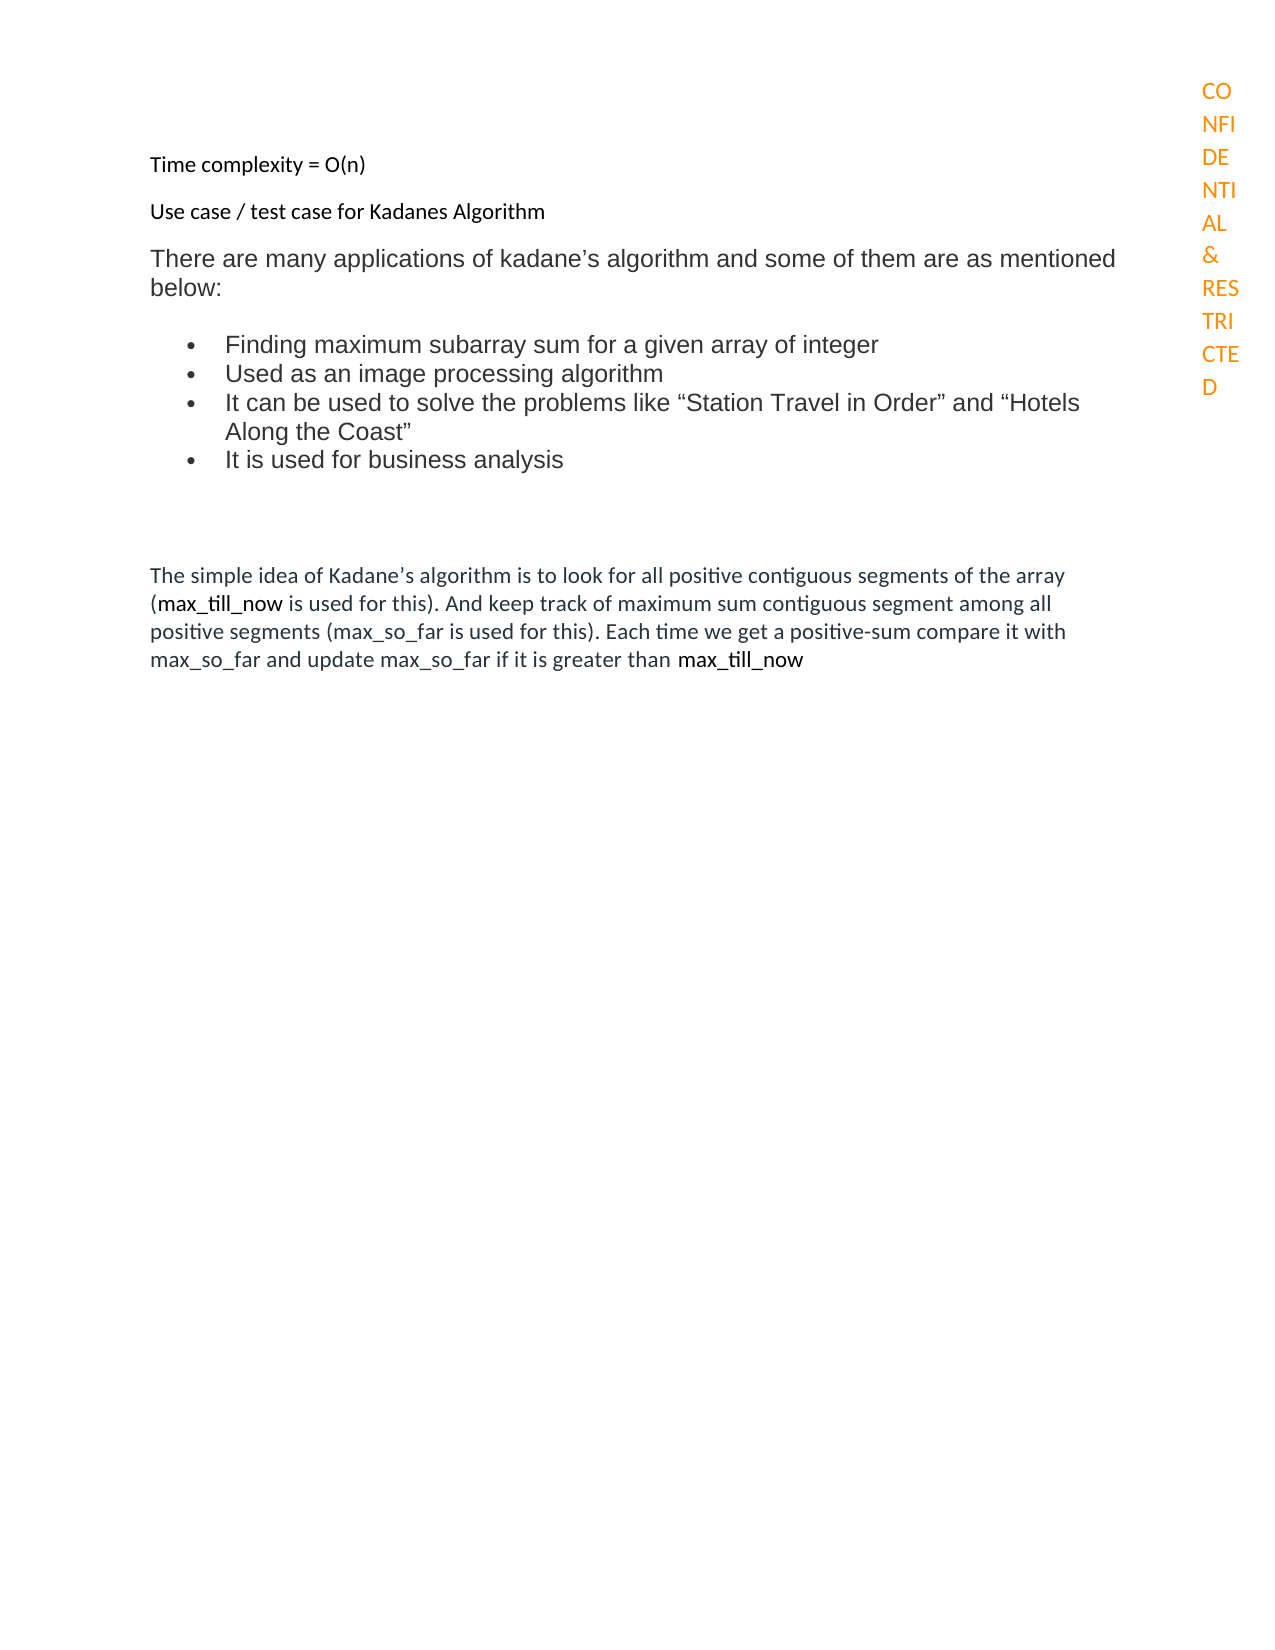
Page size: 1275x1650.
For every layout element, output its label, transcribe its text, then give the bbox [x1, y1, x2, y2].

text Use case / test case for Kadanes Algorithm [150, 197, 1125, 225]
text There are many applications of kadane’s algorithm and some of them are as mentioned below: [150, 244, 1125, 301]
text Time complexity = O(n) [150, 150, 1125, 178]
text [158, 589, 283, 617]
list It is used for business analysis [187, 445, 1125, 474]
list Used as an image processing algorithm [187, 359, 1125, 388]
list Finding maximum subarray sum for a given array of integer [187, 330, 1125, 359]
text The simple idea of Kadane’s algorithm is to look for all positive contiguous segments of the array (max_till_now is used for this). And keep track of maximum sum contiguous segment among all positive segments (max_so_far is used for this). Each time we get a positive-sum compare it with max_so_far and update max_so_far if it is greater than max_till_now [679, 561, 1125, 673]
list It can be used to solve the problems like “Station Travel in Order” and “Hotels Along the Coast” [187, 388, 1125, 445]
